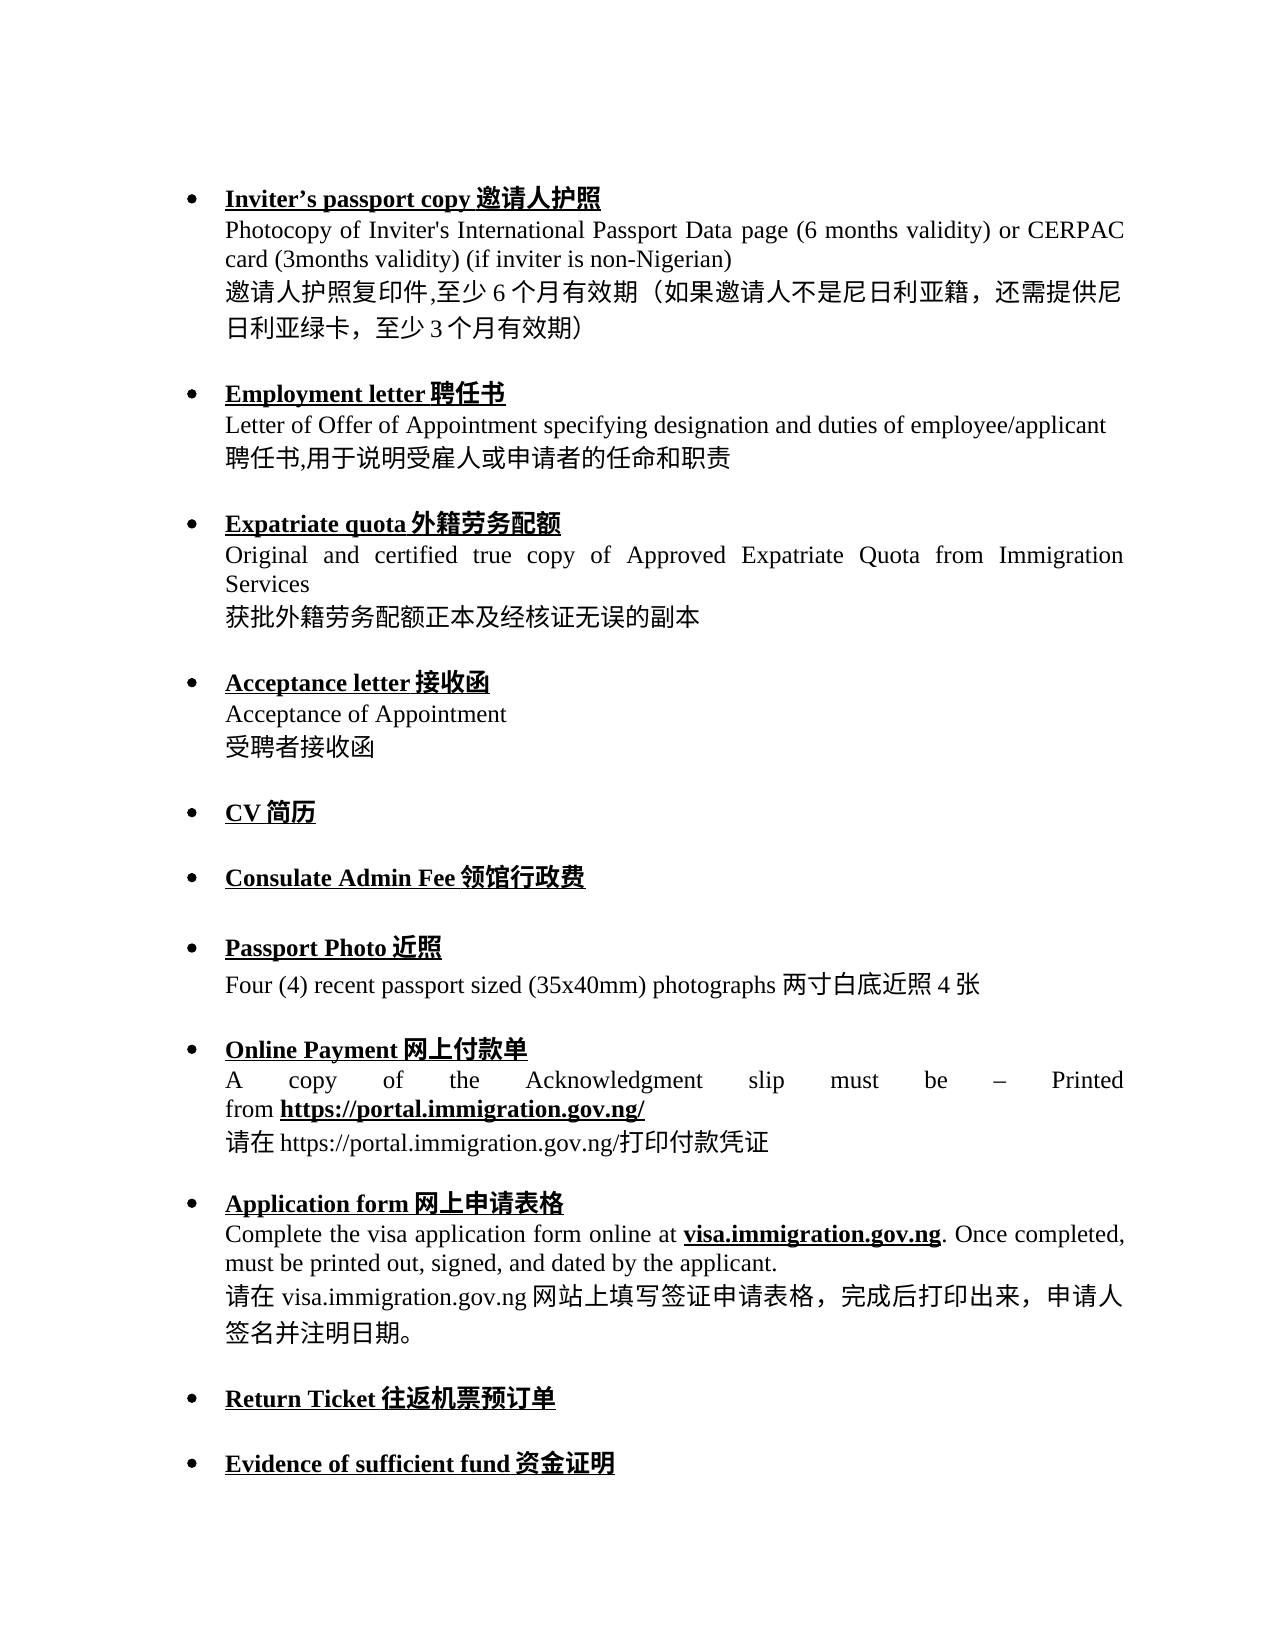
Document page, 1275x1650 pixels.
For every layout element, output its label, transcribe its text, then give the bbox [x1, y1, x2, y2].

list 邀请人护照复印件,至少6个月有效期（如果邀请人不是尼日利亚籍，还需提供尼日利亚绿卡，至少3个月有效期） [225, 272, 1125, 345]
list Inviter’s passport copy邀请人护照 [187, 179, 1125, 215]
text Complete the visa application form online at visa.immigration.gov.ng. Once completed, must be printed out, signed, and dated by the applicant. [225, 1219, 1125, 1277]
list Evidence of sufficient fund资金证明 [187, 1443, 1125, 1479]
list Acceptance of Appointment [225, 699, 1125, 727]
list 请在visa.immigration.gov.ng网站上填写签证申请表格，完成后打印出来，申请人签名并注明日期。 [225, 1277, 1125, 1349]
list Application form网上申请表格 [187, 1183, 1125, 1219]
list 获批外籍劳务配额正本及经核证无误的副本 [225, 597, 1125, 634]
list Original and certified true copy of Approved Expatriate Quota from Immigration Services [225, 540, 1125, 597]
list 聘任书,用于说明受雇人或申请者的任命和职责 [225, 439, 1125, 475]
list Return Ticket往返机票预订单 [187, 1378, 1125, 1414]
list Photocopy of Inviter's International Passport Data page (6 months validity) or CERPAC card (3months validity) (if inviter is non-Nigerian) [225, 215, 1125, 272]
text A copy of the Acknowledgment slip must be – Printed from https://portal.immigration.gov.ng/ [225, 1065, 1125, 1123]
list Expatriate quota外籍劳务配额 [187, 504, 1125, 540]
list Passport Photo近照 [187, 928, 1125, 964]
list Online Payment网上付款单 [187, 1029, 1125, 1065]
list Letter of Offer of Appointment specifying designation and duties of employee/applicant [225, 410, 1125, 439]
list CV简历 [187, 792, 1125, 829]
list Acceptance letter接收函 [187, 662, 1125, 699]
text 请在https://portal.immigration.gov.ng/打印付款凭证 [225, 1123, 1125, 1159]
list Four (4) recent passport sized (35x40mm) photographs 两寸白底近照4张 [225, 964, 1125, 1000]
list 受聘者接收函 [225, 727, 1125, 764]
list Consulate Admin Fee领馆行政费 [187, 857, 1125, 894]
list Employment letter聘任书 [187, 374, 1125, 410]
